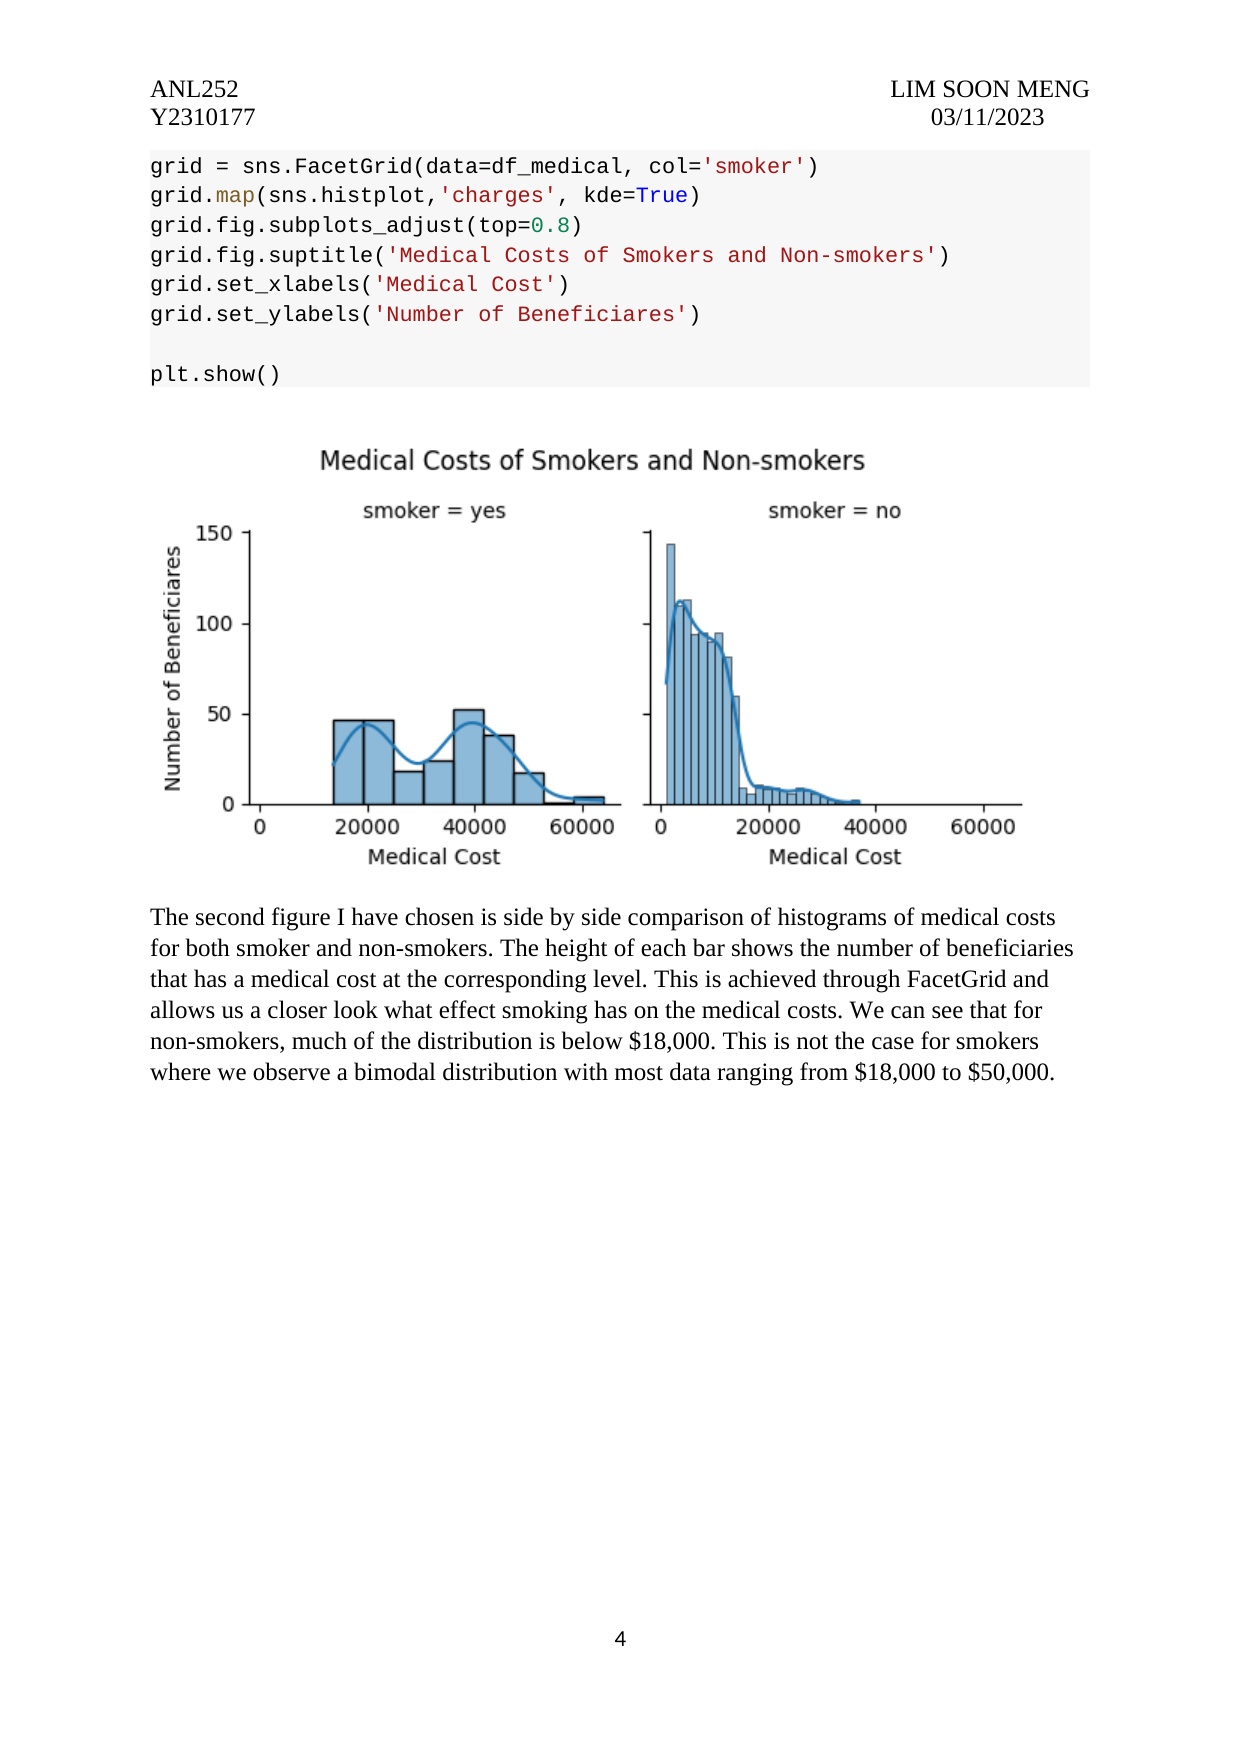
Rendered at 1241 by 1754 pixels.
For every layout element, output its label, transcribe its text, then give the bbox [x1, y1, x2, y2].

text The second figure I have chosen is side by side comparison of histograms of medical costs for both smoker and non-smokers. The height of each bar shows the number of beneficiaries that has a medical cost at the corresponding level. This is achieved through FacetGrid and allows us a closer look what effect smoking has on the medical costs. We can see that for non-smokers, much of the distribution is below $18,000. This is not the case for smokers where we observe a bimodal distribution with most data ranging from $18,000 to $50,000. [150, 902, 1090, 1086]
text plt.show() [150, 358, 1090, 387]
text grid.fig.suptitle('Medical Costs of Smokers and Non-smokers') [150, 239, 1090, 269]
picture [150, 434, 1035, 884]
text grid.fig.subplots_adjust(top=0.8) [150, 209, 1090, 239]
text grid.set_ylabels('Number of Beneficiares') [150, 298, 1090, 328]
text grid.map(sns.histplot,'charges', kde=True) [150, 180, 1090, 209]
text grid = sns.FacetGrid(data=df_medical, col='smoker') [150, 150, 1090, 180]
text grid.set_xlabels('Medical Cost') [150, 269, 1090, 298]
